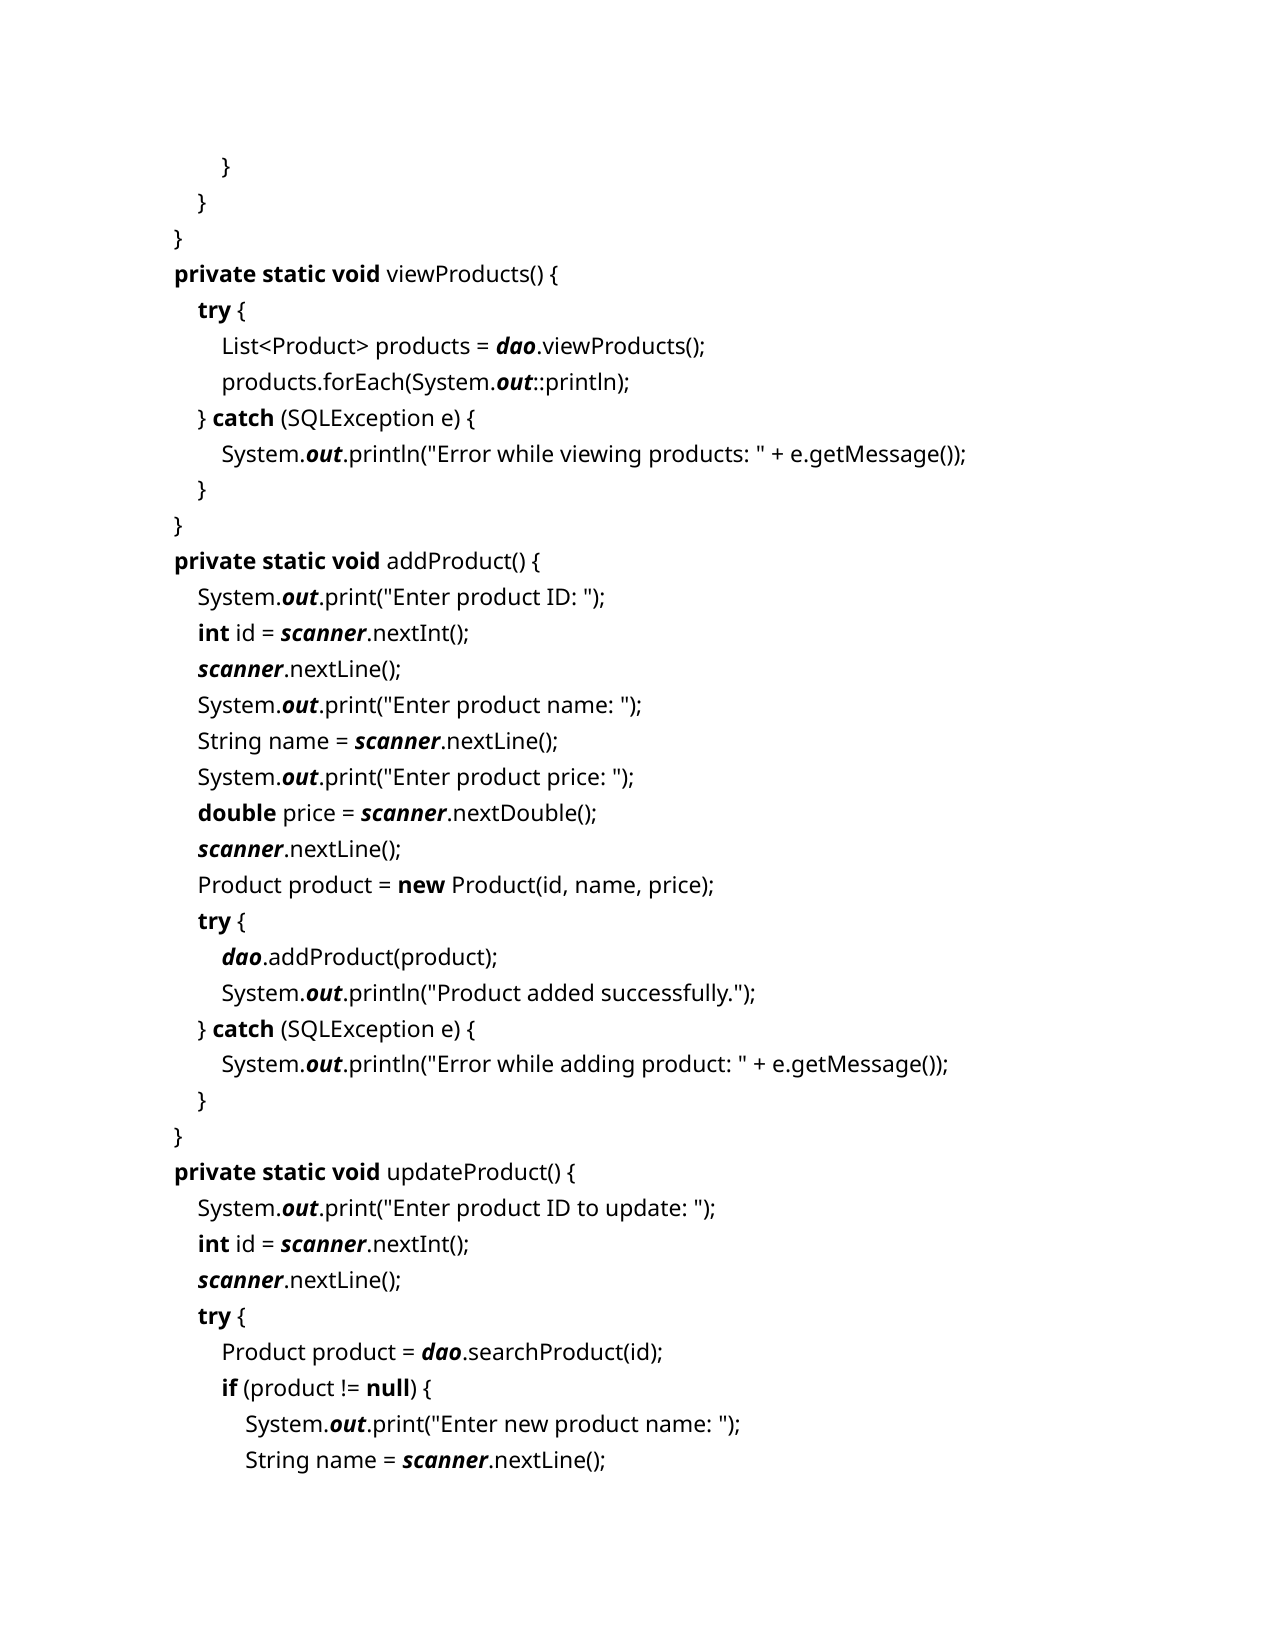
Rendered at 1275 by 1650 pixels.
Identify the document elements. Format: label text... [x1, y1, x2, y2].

text try { [150, 294, 1125, 325]
text Product product = dao.searchProduct(id); [150, 1336, 1125, 1367]
text System.out.println("Product added successfully."); [150, 977, 1125, 1008]
text } [150, 1120, 1125, 1152]
text double price = scanner.nextDouble(); [150, 797, 1125, 828]
text } [150, 150, 1125, 181]
text System.out.print("Enter product price: "); [150, 761, 1125, 792]
text System.out.print("Enter product ID to update: "); [150, 1192, 1125, 1223]
text } [150, 222, 1125, 253]
text products.forEach(System.out::println); [150, 366, 1125, 397]
text } catch (SQLException e) { [150, 402, 1125, 433]
text try { [150, 1300, 1125, 1331]
text private static void addProduct() { [150, 545, 1125, 577]
text } [150, 186, 1125, 217]
text try { [150, 905, 1125, 936]
text dao.addProduct(product); [150, 941, 1125, 972]
text List<Product> products = dao.viewProducts(); [150, 330, 1125, 361]
text System.out.print("Enter new product name: "); [150, 1408, 1125, 1439]
text } [150, 509, 1125, 541]
text System.out.print("Enter product name: "); [150, 689, 1125, 720]
text String name = scanner.nextLine(); [150, 1444, 1125, 1475]
text } catch (SQLException e) { [150, 1012, 1125, 1044]
text System.out.print("Enter product ID: "); [150, 581, 1125, 612]
text } [150, 473, 1125, 505]
text scanner.nextLine(); [150, 1264, 1125, 1295]
text int id = scanner.nextInt(); [150, 617, 1125, 648]
text String name = scanner.nextLine(); [150, 725, 1125, 756]
text Product product = new Product(id, name, price); [150, 869, 1125, 900]
text } [150, 1084, 1125, 1116]
text System.out.println("Error while viewing products: " + e.getMessage()); [150, 437, 1125, 469]
text private static void viewProducts() { [150, 258, 1125, 289]
text int id = scanner.nextInt(); [150, 1228, 1125, 1259]
text scanner.nextLine(); [150, 833, 1125, 864]
text scanner.nextLine(); [150, 653, 1125, 684]
text if (product != null) { [150, 1372, 1125, 1403]
text System.out.println("Error while adding product: " + e.getMessage()); [150, 1048, 1125, 1080]
text private static void updateProduct() { [150, 1156, 1125, 1187]
